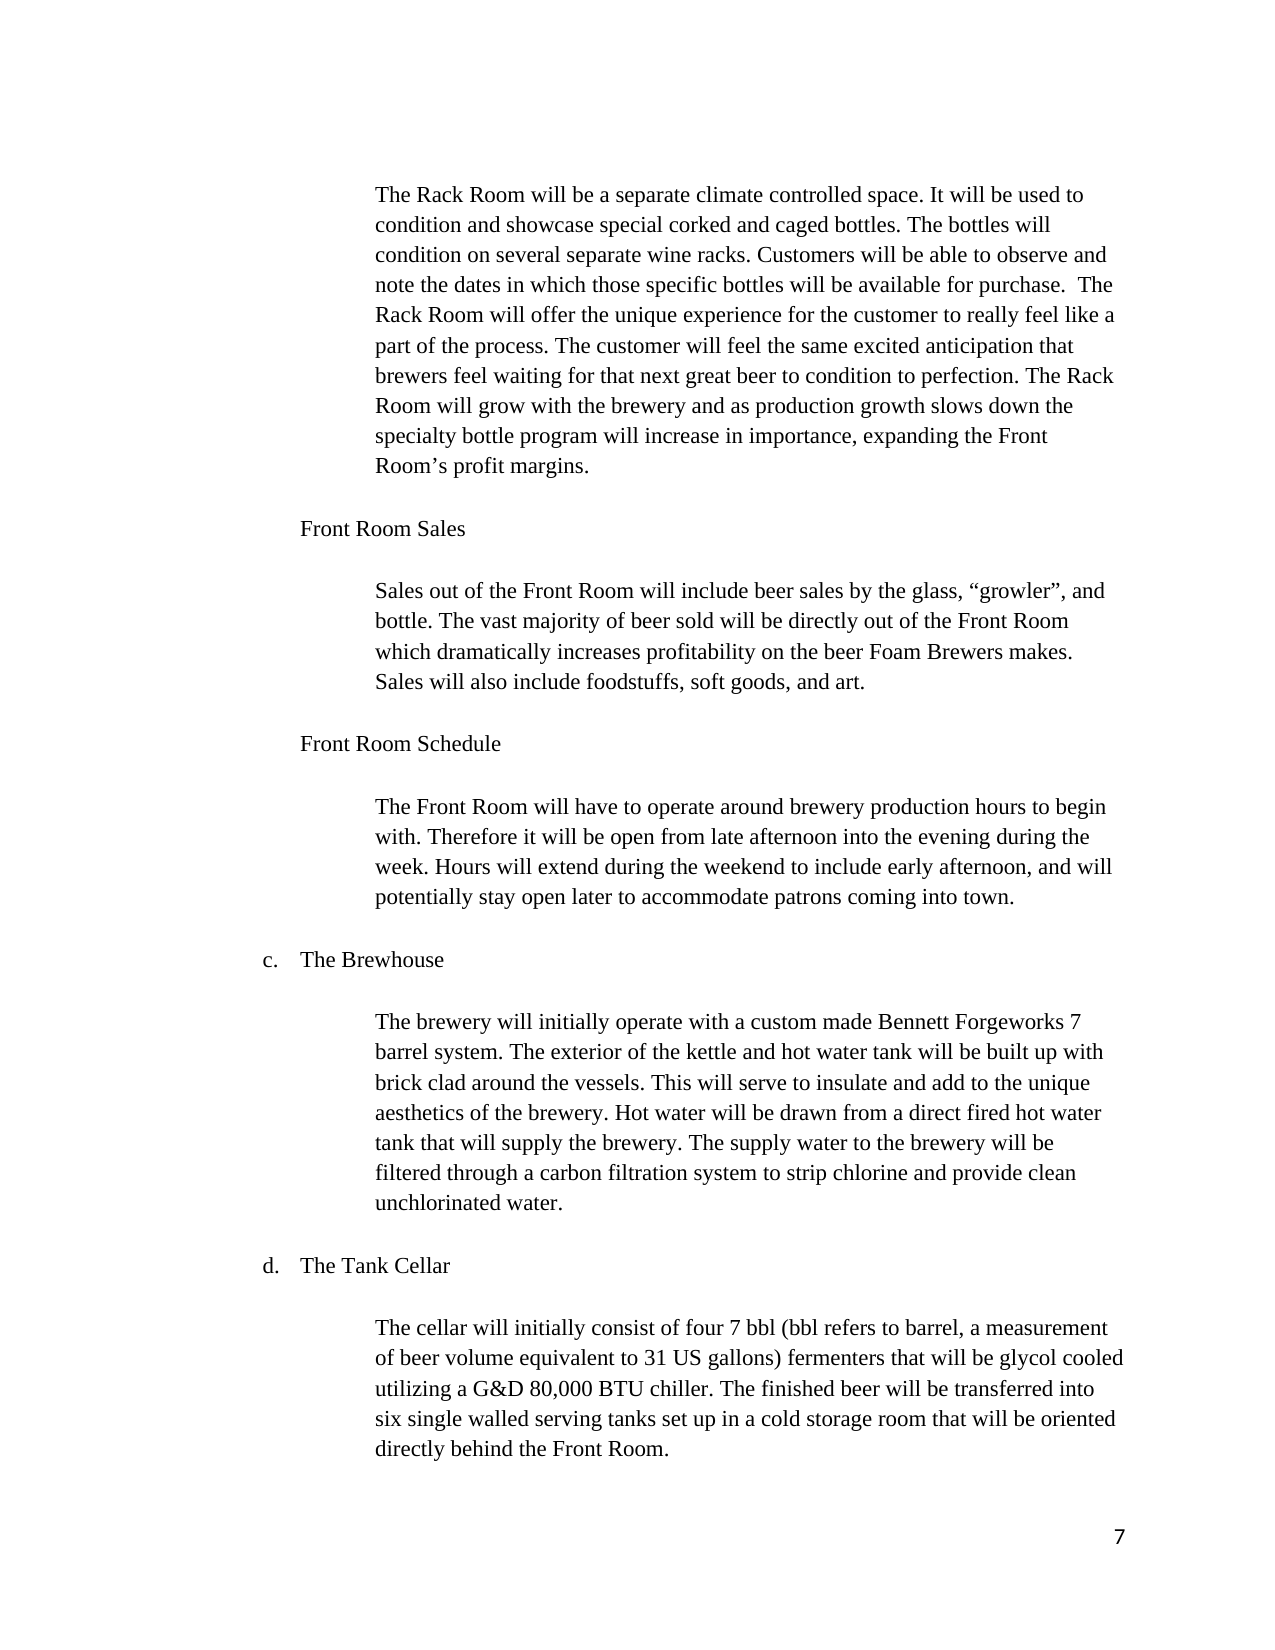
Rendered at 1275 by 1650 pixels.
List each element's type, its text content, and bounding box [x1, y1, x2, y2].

text The brewery will initially operate with a custom made Bennett Forgeworks 7 barrel system. The exterior of the kettle and hot water tank will be built up with brick clad around the vessels. This will serve to insulate and add to the unique aesthetics of the brewery. Hot water will be drawn from a direct fired hot water tank that will supply the brewery. The supply water to the brewery will be filtered through a carbon filtration system to strip chlorine and provide clean unchlorinated water. [375, 1008, 1125, 1216]
list The Tank Cellar [262, 1252, 1125, 1278]
list The Brewhouse [262, 946, 1125, 972]
text The Rack Room will be a separate climate controlled space. It will be used to condition and showcase special corked and caged bottles. The bottles will condition on several separate wine racks. Customers will be able to observe and note the dates in which those specific bottles will be available for purchase. The Rack Room will offer the unique experience for the customer to really feel like a part of the process. The customer will feel the same excited anticipation that brewers feel waiting for that next great beer to condition to perfection. The Rack Room will grow with the brewery and as production growth slows down the specialty bottle program will increase in importance, expanding the Front Room’s profit margins. [375, 181, 1125, 479]
text Front Room Schedule [150, 730, 1125, 757]
text The Front Room will have to operate around brewery production hours to begin with. Therefore it will be open from late afternoon into the evening during the week. Hours will extend during the weekend to include early afternoon, and will potentially stay open later to accommodate patrons coming into town. [375, 793, 1125, 910]
text Sales out of the Front Room will include beer sales by the glass, “growler”, and bottle. The vast majority of beer sold will be directly out of the Front Room which dramatically increases profitability on the beer Foam Brewers makes. Sales will also include foodstuffs, soft goods, and art. [375, 577, 1125, 694]
text The cellar will initially consist of four 7 bbl (bbl refers to barrel, a measurement of beer volume equivalent to 31 US gallons) fermenters that will be glycol cooled utilizing a G&D 80,000 BTU chiller. The finished beer will be transferred into six single walled serving tanks set up in a cold storage room that will be oriented directly behind the Front Room. [375, 1314, 1125, 1461]
text Front Room Sales [150, 515, 1125, 541]
